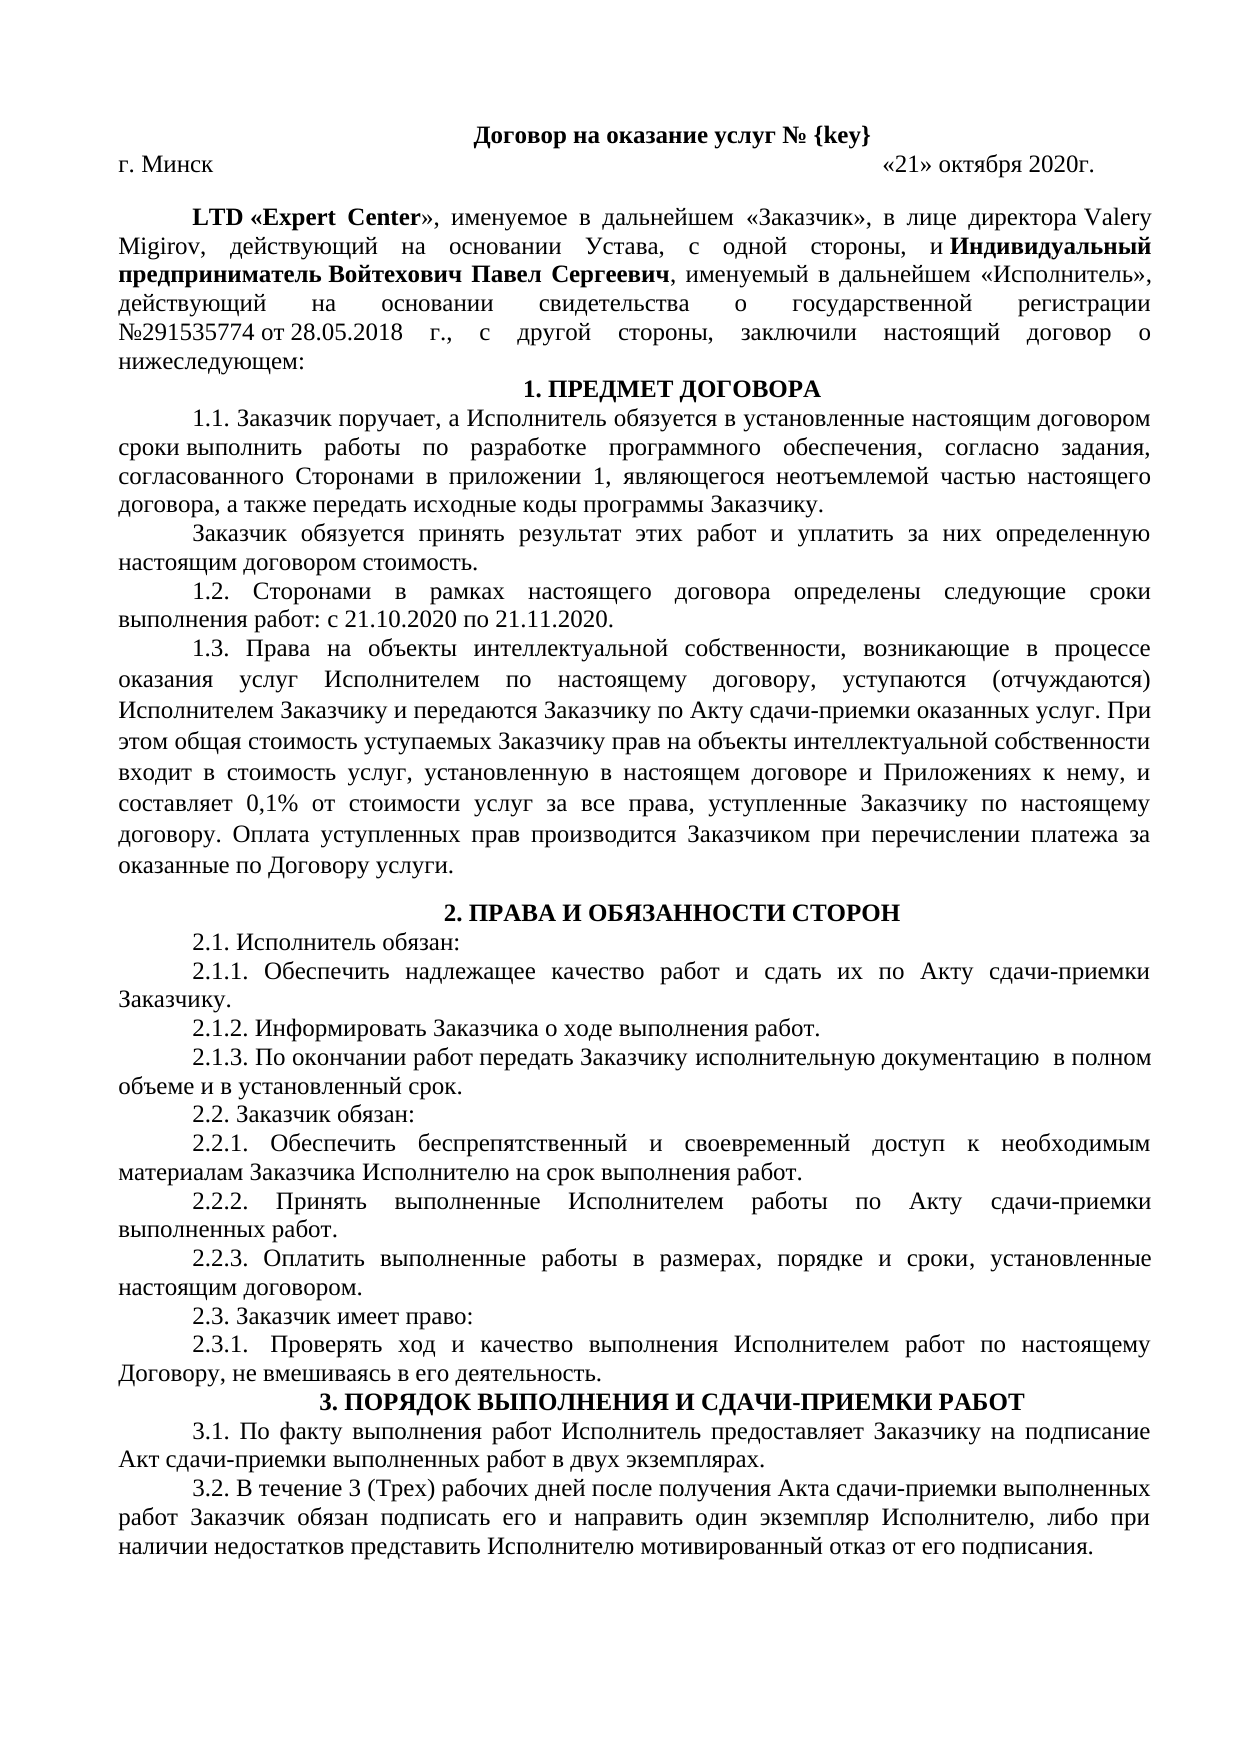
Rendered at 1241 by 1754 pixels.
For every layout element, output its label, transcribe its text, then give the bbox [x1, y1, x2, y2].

text 1.2. Сторонами в рамках настоящего договора определены следующие сроки выполнения работ: с 21.10.2020 по 21.11.2020. [118, 576, 1152, 633]
text 2.2.2. Принять выполненные Исполнителем работы по Акту сдачи-приемки выполненных работ. [118, 1186, 1152, 1243]
text 1.1. Заказчик поручает, а Исполнитель обязуется в установленные настоящим договором сроки выполнить работы по разработке программного обеспечения, согласно задания, согласованного Сторонами в приложении 1, являющегося неотъемлемой частью настоящего договора, а также передать исходные коды программы Заказчику. [118, 403, 1152, 518]
text 2. ПРАВА И ОБЯЗАННОСТИ СТОРОН [118, 898, 1152, 927]
text 2.1. Исполнитель обязан: [118, 927, 1152, 956]
text 2.3. Заказчик имеет право: [118, 1301, 1152, 1329]
text 2.2.1. Обеспечить беспрепятственный и своевременный доступ к необходимым материалам Заказчика Исполнителю на срок выполнения работ. [118, 1128, 1152, 1186]
text 2.3.1. Проверять ход и качество выполнения Исполнителем работ по настоящему Договору, не вмешиваясь в его деятельность. [118, 1329, 1152, 1387]
text 2.2. Заказчик обязан: [118, 1099, 1152, 1128]
text 3.2. В течение 3 (Трех) рабочих дней после получения Акта сдачи-приемки выполненных работ Заказчик обязан подписать его и направить один экземпляр Исполнителю, либо при наличии недостатков представить Исполнителю мотивированный отказ от его подписания. [118, 1473, 1152, 1559]
text 2.1.3. По окончании работ передать Заказчику исполнительную документацию в полном объеме и в установленный срок. [118, 1042, 1152, 1099]
text LTD «Expert Center», именуемое в дальнейшем «Заказчик», в лице директора Valery Migirov, действующий на основании Устава, с одной стороны, и Индивидуальный предприниматель Войтехович Павел Сергеевич, именуемый в дальнейшем «Исполнитель», действующий на основании свидетельства о государственной регистрации №291535774 от 28.05.2018 г., с другой стороны, заключили настоящий договор о нижеследующем: [118, 202, 1152, 374]
text 2.1.1. Обеспечить надлежащее качество работ и сдать их по Акту сдачи-приемки Заказчику. [118, 956, 1152, 1013]
text Договор на оказание услуг № {key} [192, 121, 1152, 149]
text 2.2.3. Оплатить выполненные работы в размерах, порядке и сроки, установленные настоящим договором. [118, 1243, 1152, 1301]
text г. Минск «21» октября 2020г. [118, 149, 1152, 178]
text 3. ПОРЯДОК ВЫПОЛНЕНИЯ И СДАЧИ-ПРИЕМКИ РАБОТ [192, 1387, 1152, 1416]
text Заказчик обязуется принять результат этих работ и уплатить за них определенную настоящим договором стоимость. [118, 518, 1152, 576]
text 1. ПРЕДМЕТ ДОГОВОРА [118, 374, 1152, 403]
text 2.1.2. Информировать Заказчика о ходе выполнения работ. [118, 1013, 1152, 1042]
text 3.1. По факту выполнения работ Исполнитель предоставляет Заказчику на подписание Акт сдачи-приемки выполненных работ в двух экземплярах. [118, 1416, 1152, 1473]
text 1.3. Права на объекты интеллектуальной собственности, возникающие в процессе оказания услуг Исполнителем по настоящему договору, уступаются (отчуждаются) Исполнителем Заказчику и передаются Заказчику по Акту сдачи-приемки оказанных услуг. При этом общая стоимость уступаемых Заказчику прав на объекты интеллектуальной собственности входит в стоимость услуг, установленную в настоящем договоре и Приложениях к нему, и составляет 0,1% от стоимости услуг за все права, уступленные Заказчику по настоящему договору. Оплата уступленных прав производится Заказчиком при перечислении платежа за оказанные по Договору услуги. [118, 633, 1152, 879]
